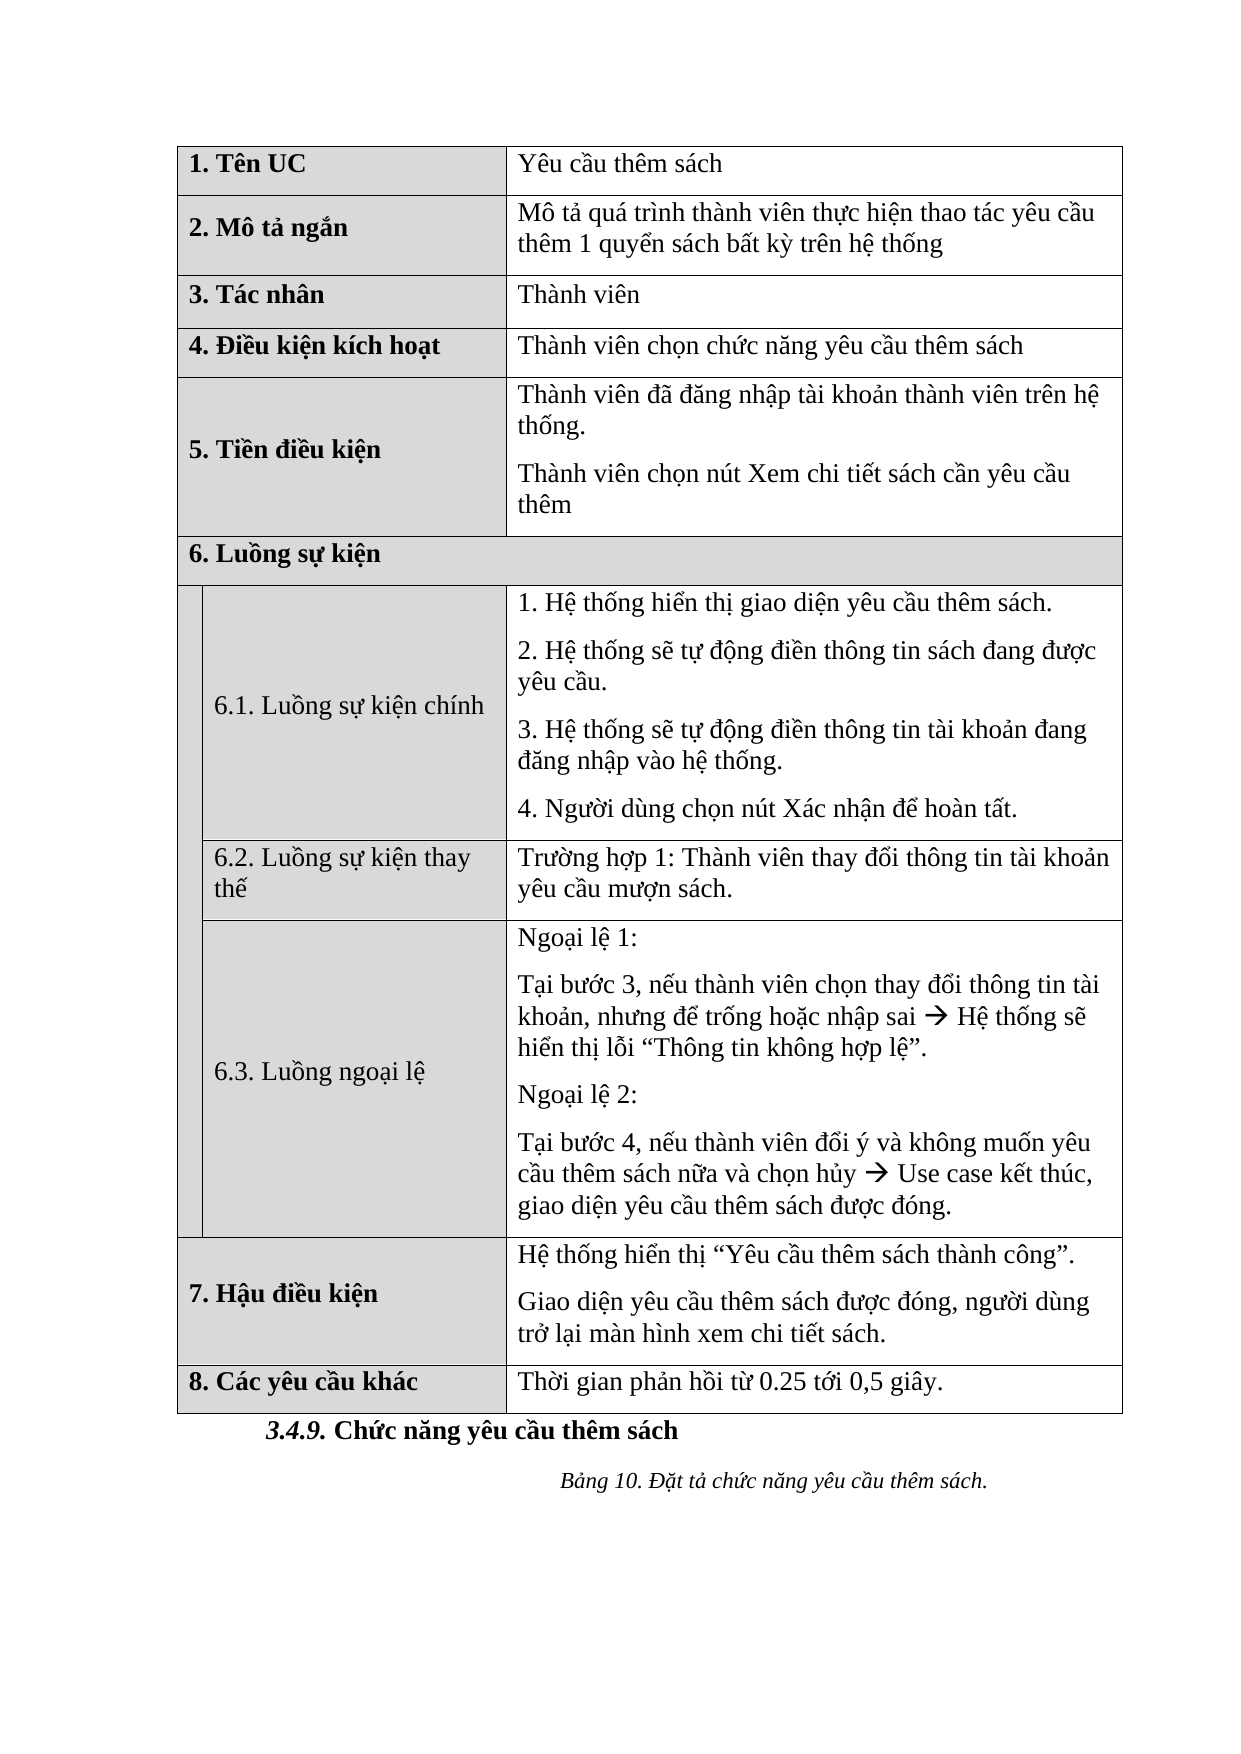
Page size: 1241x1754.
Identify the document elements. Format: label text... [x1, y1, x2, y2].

table_cell 8. Các yêu cầu khác [178, 1366, 506, 1413]
table_cell Thành viên chọn chức năng yêu cầu thêm sách [507, 329, 1122, 377]
table_cell 6.3. Luồng ngoại lệ [203, 921, 506, 1237]
table_cell 7. Hậu điều kiện [178, 1238, 506, 1364]
table_cell 6.2. Luồng sự kiện thay thế [203, 841, 506, 919]
table_cell 2. Mô tả ngắn [178, 196, 506, 275]
table_header 1. Tên UC [178, 147, 506, 195]
table_cell Thành viên đã đăng nhập tài khoản thành viên trên hệ thống. Thành viên chọn nút Xem chi tiết sách cần yêu cầu thêm [507, 378, 1122, 536]
table_header Yêu cầu thêm sách [507, 147, 1122, 195]
table_cell 1. Hệ thống hiển thị giao diện yêu cầu thêm sách. 2. Hệ thống sẽ tự động điền thông tin sách đang được yêu cầu. 3. Hệ thống sẽ tự động điền thông tin tài khoản đang đăng nhập vào hệ thống. 4. Người dùng chọn nút Xác nhận để hoàn tất. [507, 586, 1122, 839]
table_cell [178, 586, 202, 1237]
table_cell 6. Luồng sự kiện [178, 537, 1122, 585]
table_cell 6.1. Luồng sự kiện chính [203, 586, 506, 839]
table_cell Hệ thống hiển thị “Yêu cầu thêm sách thành công”. Giao diện yêu cầu thêm sách được đóng, người dùng trở lại màn hình xem chi tiết sách. [507, 1238, 1122, 1364]
table_cell Mô tả quá trình thành viên thực hiện thao tác yêu cầu thêm 1 quyển sách bất kỳ trên hệ thống [507, 196, 1122, 275]
table_cell Trường hợp 1: Thành viên thay đổi thông tin tài khoản yêu cầu mượn sách. [507, 841, 1122, 919]
table_cell Ngoại lệ 1: Tại bước 3, nếu thành viên chọn thay đổi thông tin tài khoản, nhưng để trống hoặc nhập sai Hệ thống sẽ hiển thị lỗi “Thông tin không hợp lệ”. Ngoại lệ 2: Tại bước 4, nếu thành viên đổi ý và không muốn yêu cầu thêm sách nữa và chọn hủy Use case kết thúc, giao diện yêu cầu thêm sách được đóng. [507, 921, 1122, 1237]
table_cell 4. Điều kiện kích hoạt [178, 329, 506, 377]
table_cell Thời gian phản hồi từ 0.25 tới 0,5 giây. [507, 1366, 1122, 1413]
table_cell Thành viên [507, 276, 1122, 328]
table_cell 3. Tác nhân [178, 276, 506, 328]
text Chức năng yêu cầu thêm sách [266, 1414, 1122, 1446]
table_cell 5. Tiền điều kiện [178, 378, 506, 536]
